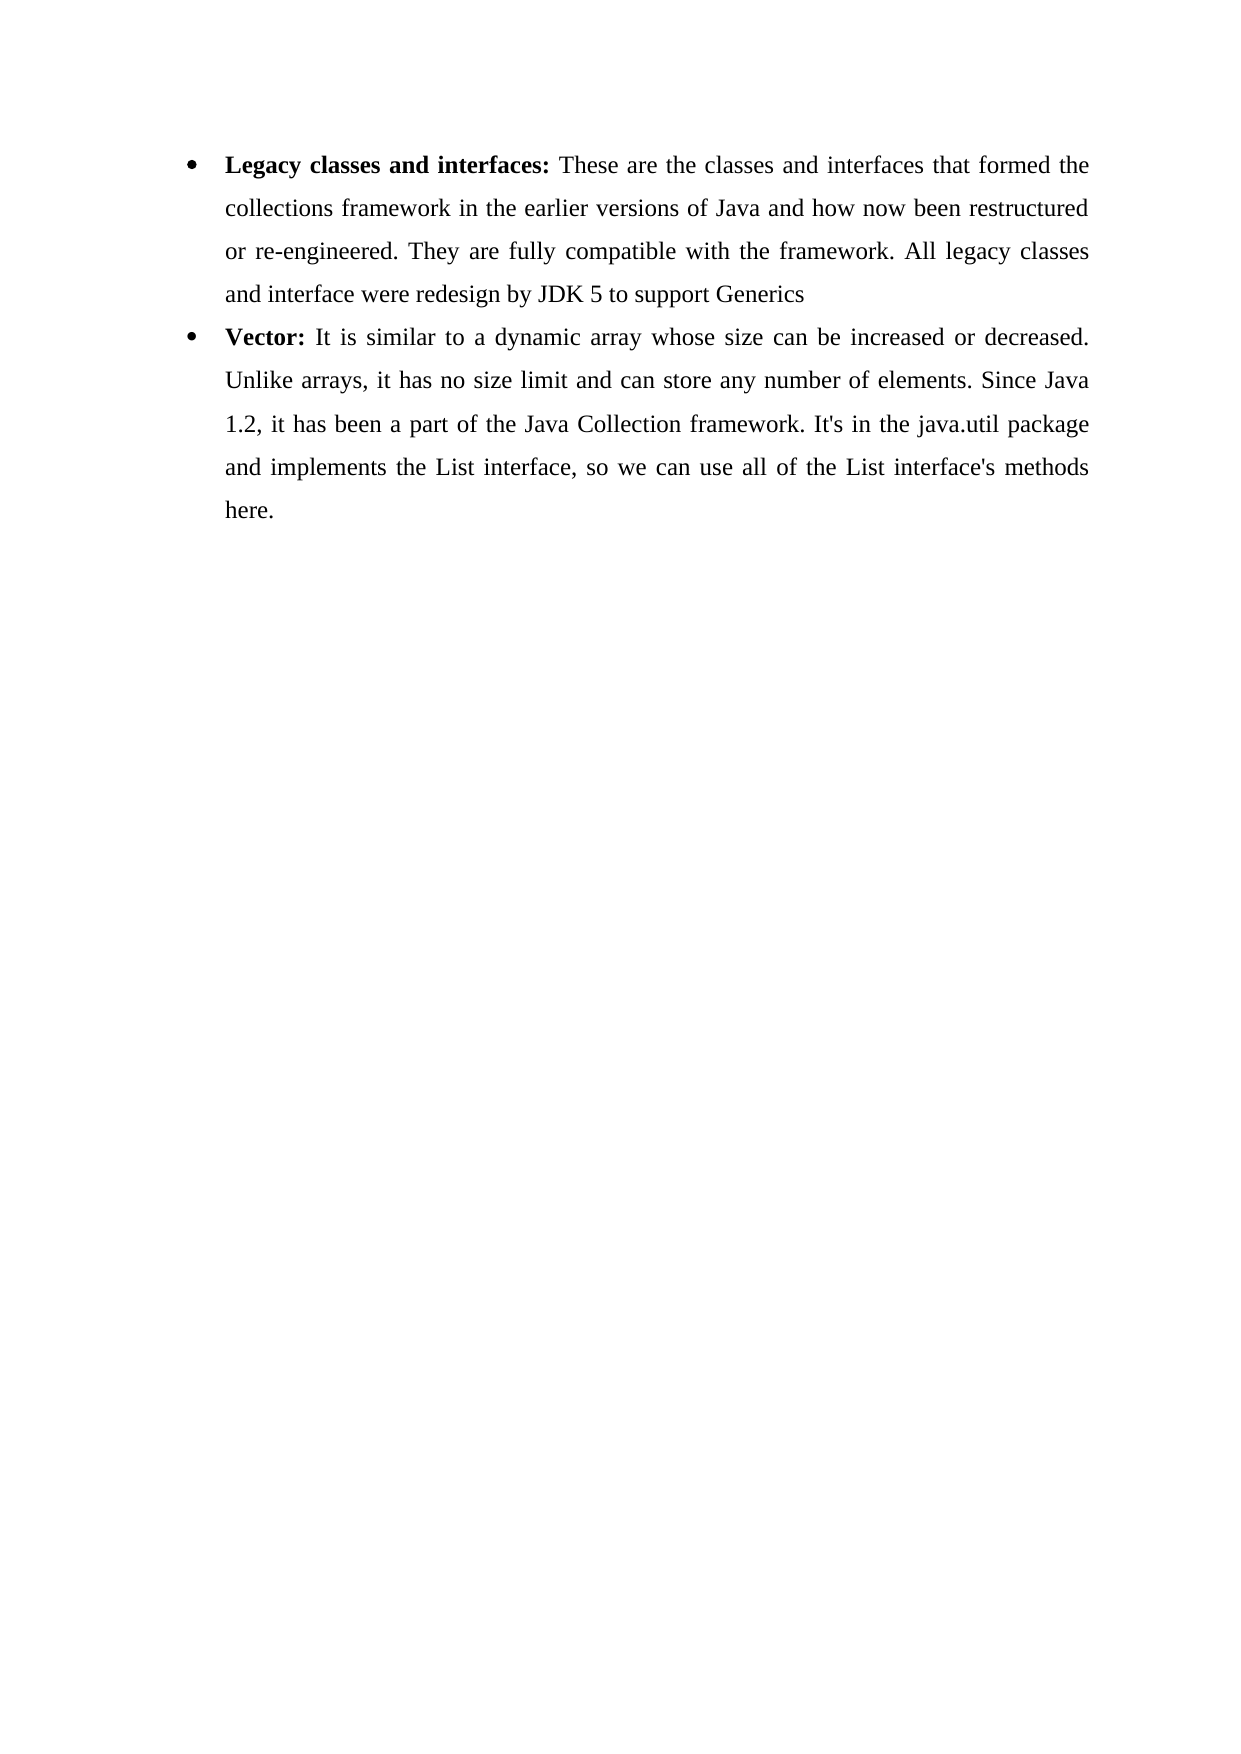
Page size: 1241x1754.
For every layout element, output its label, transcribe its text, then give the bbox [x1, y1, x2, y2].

list Vector: It is similar to a dynamic array whose size can be increased or decreased. Unlike arrays, it has no size limit and can store any number of elements. Since Java 1.2, it has been a part of the Java Collection framework. It's in the java.util package and implements the List interface, so we can use all of the List interface's methods here. [187, 322, 1090, 524]
list Legacy classes and interfaces: These are the classes and interfaces that formed the collections framework in the earlier versions of Java and how now been restructured or re-engineered. They are fully compatible with the framework. All legacy classes and interface were redesign by JDK 5 to support Generics [187, 150, 1090, 308]
